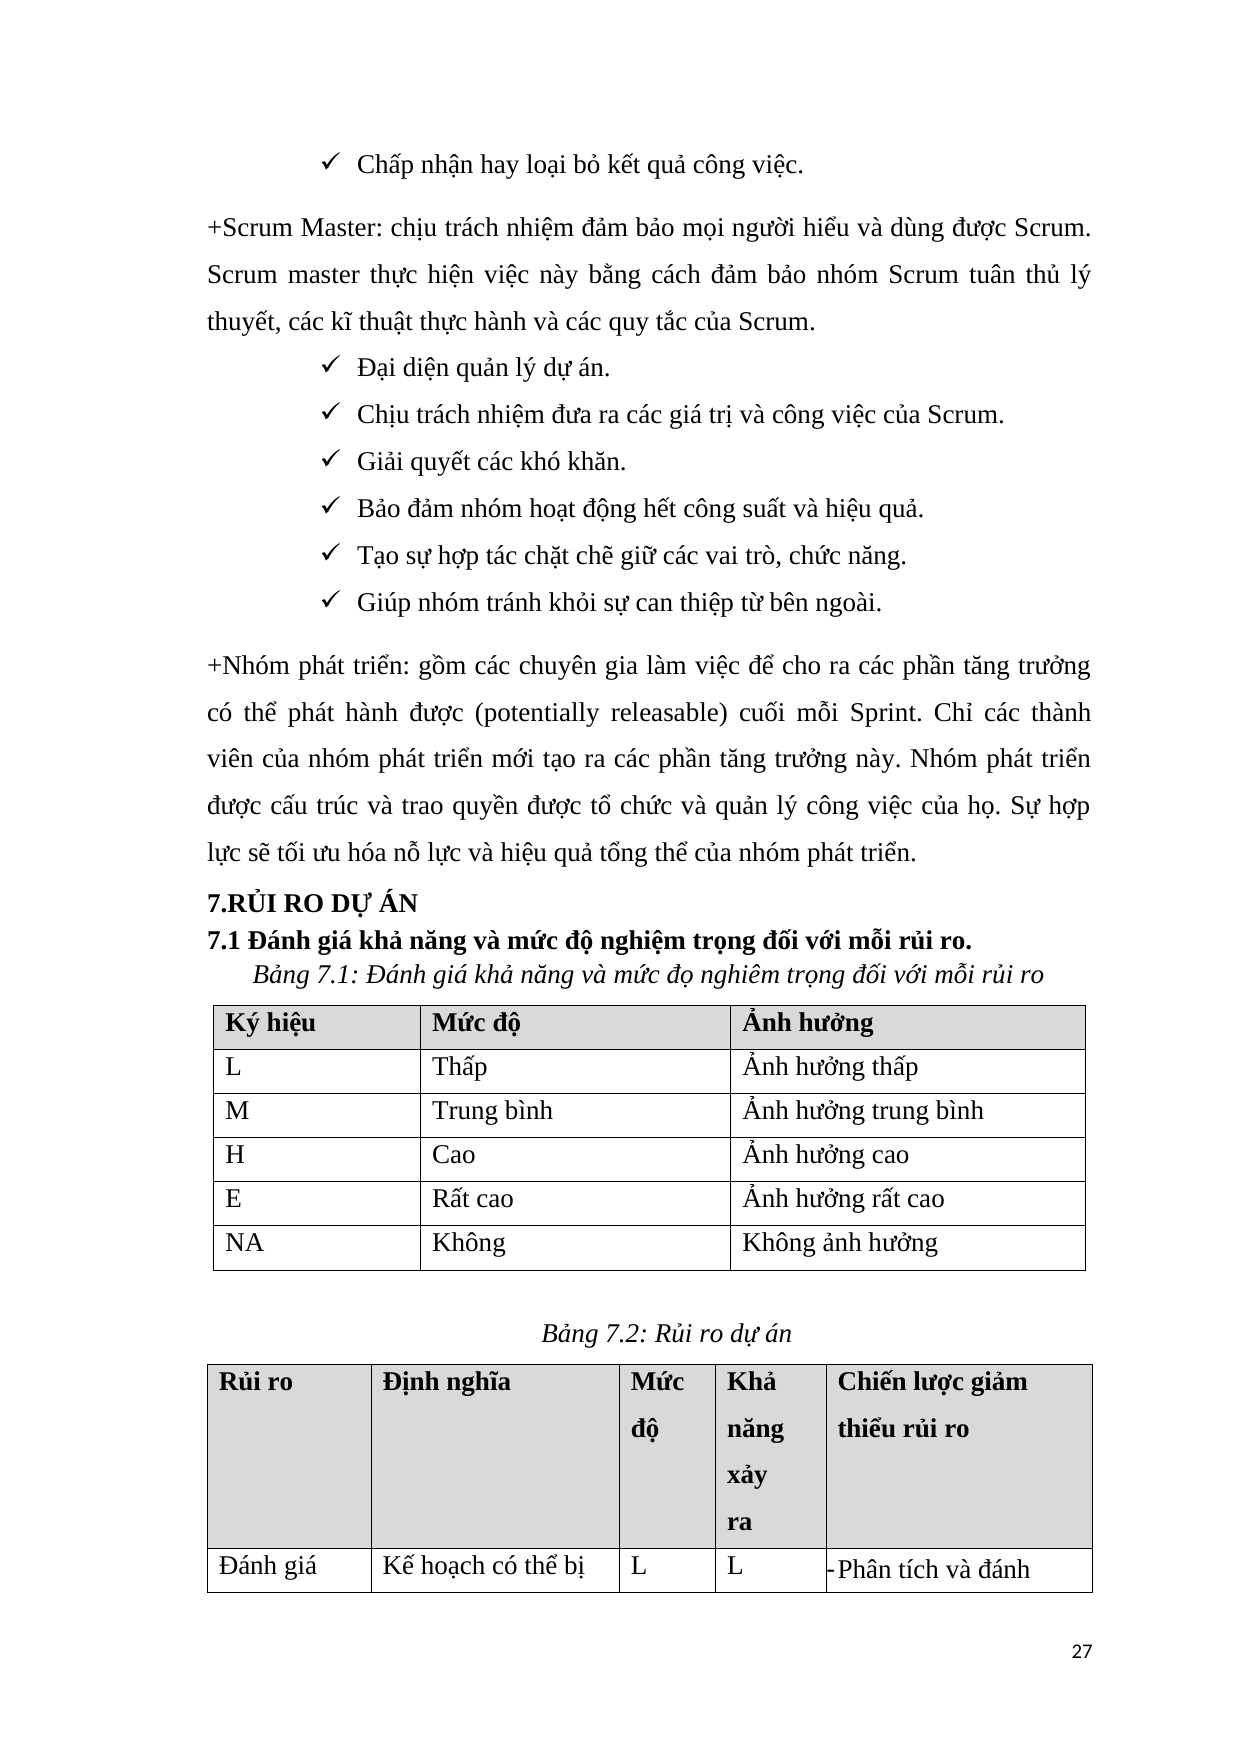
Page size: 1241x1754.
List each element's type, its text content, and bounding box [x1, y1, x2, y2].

table_cell Ảnh hưởng rất cao [731, 1182, 1085, 1225]
list Đại diện quản lý dự án. [319, 351, 1092, 382]
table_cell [372, 1549, 619, 1592]
table_header Rủi ro [208, 1365, 371, 1548]
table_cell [827, 1549, 1092, 1592]
table_cell Không [421, 1226, 730, 1269]
table_cell M [214, 1094, 420, 1137]
list Bảo đảm nhóm hoạt động hết công suất và hiệu quả. [319, 492, 1092, 523]
list Tạo sự hợp tác chặt chẽ giữ các vai trò, chức năng. [319, 539, 1092, 570]
list Giải quyết các khó khăn. [319, 445, 1092, 476]
table_cell L [620, 1549, 715, 1592]
table_cell Cao [421, 1138, 730, 1181]
table_header Chiến lược giảm thiểu rủi ro [827, 1365, 1092, 1548]
text +Scrum Master: chịu trách nhiệm đảm bảo mọi người hiểu và dùng được Scrum. Scrum master thực hiện việc này bằng cách đảm bảo nhóm Scrum tuân thủ lý thuyết, các kĩ thuật thực hành và các quy tắc của Scrum. [207, 211, 1092, 336]
table_cell Ảnh hưởng cao [731, 1138, 1085, 1181]
table_header Mức độ [620, 1365, 715, 1548]
list Giúp nhóm tránh khỏi sự can thiệp từ bên ngoài. [319, 586, 1092, 617]
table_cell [208, 1549, 371, 1592]
table_header Mức độ [421, 1006, 730, 1049]
table_cell E [214, 1182, 420, 1225]
table_header Ảnh hưởng [731, 1006, 1085, 1049]
list Chịu trách nhiệm đưa ra các giá trị và công việc của Scrum. [319, 398, 1092, 429]
table_cell H [214, 1138, 420, 1181]
table_header Khả năng xảy ra [716, 1365, 826, 1548]
table_cell L [214, 1050, 420, 1093]
table_cell NA [214, 1226, 420, 1269]
table_header Định nghĩa [372, 1365, 619, 1548]
table_header Ký hiệu [214, 1006, 420, 1049]
table_cell Không ảnh hưởng [731, 1226, 1085, 1269]
table_cell Thấp [421, 1050, 730, 1093]
subtitle 7.RỦI RO DỰ ÁN [207, 887, 1092, 918]
table_cell Trung bình [421, 1094, 730, 1137]
text Bảng 7.1: Đánh giá khả năng và mức đọ nghiêm trọng đối với mỗi rủi ro [207, 958, 1092, 989]
table_cell L [716, 1549, 826, 1592]
list Chấp nhận hay loại bỏ kết quả công việc. [319, 148, 1092, 179]
text Bảng 7.2: Rủi ro dự án [243, 1317, 1092, 1348]
text +Nhóm phát triển: gồm các chuyên gia làm việc để cho ra các phần tăng trưởng có thể phát hành được (potentially releasable) cuối mỗi Sprint. Chỉ các thành viên của nhóm phát triển mới tạo ra các phần tăng trưởng này. Nhóm phát triển được cấu trúc và trao quyền được tổ chức và quản lý công việc của họ. Sự hợp lực sẽ tối ưu hóa nỗ lực và hiệu quả tổng thể của nhóm phát triển. [207, 649, 1092, 867]
table_cell Ảnh hưởng thấp [731, 1050, 1085, 1093]
table_cell Rất cao [421, 1182, 730, 1225]
table_cell Ảnh hưởng trung bình [731, 1094, 1085, 1137]
subtitle 7.1 Đánh giá khả năng và mức độ nghiệm trọng đối với mỗi rủi ro. [207, 924, 1092, 956]
